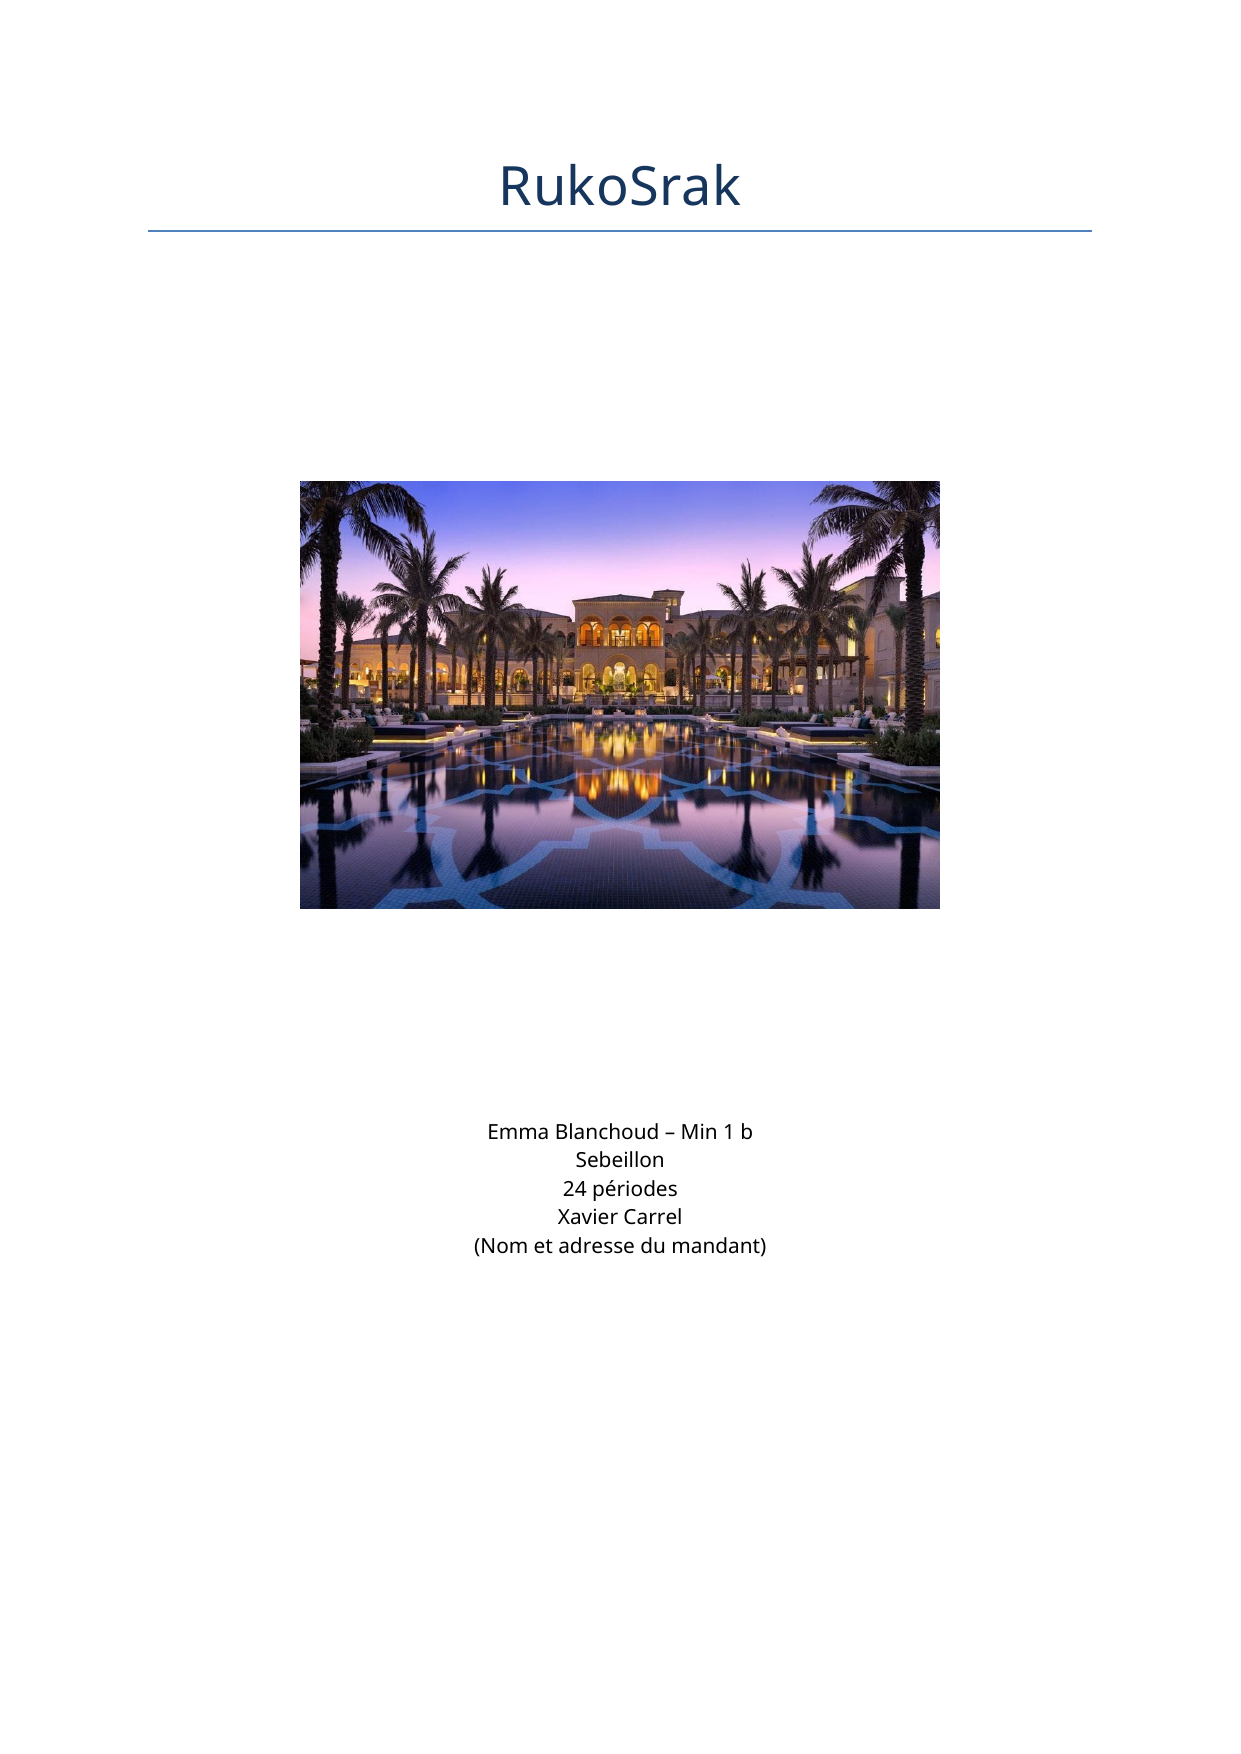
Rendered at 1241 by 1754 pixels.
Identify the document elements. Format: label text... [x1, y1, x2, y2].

text Emma Blanchoud – Min 1 b [148, 1117, 1092, 1145]
title RukoSrak [148, 148, 1092, 230]
text (Nom et adresse du mandant) [148, 1231, 1092, 1259]
text 24 périodes [148, 1174, 1092, 1202]
picture [300, 481, 940, 909]
text Sebeillon [148, 1145, 1092, 1174]
text Xavier Carrel [148, 1202, 1092, 1231]
